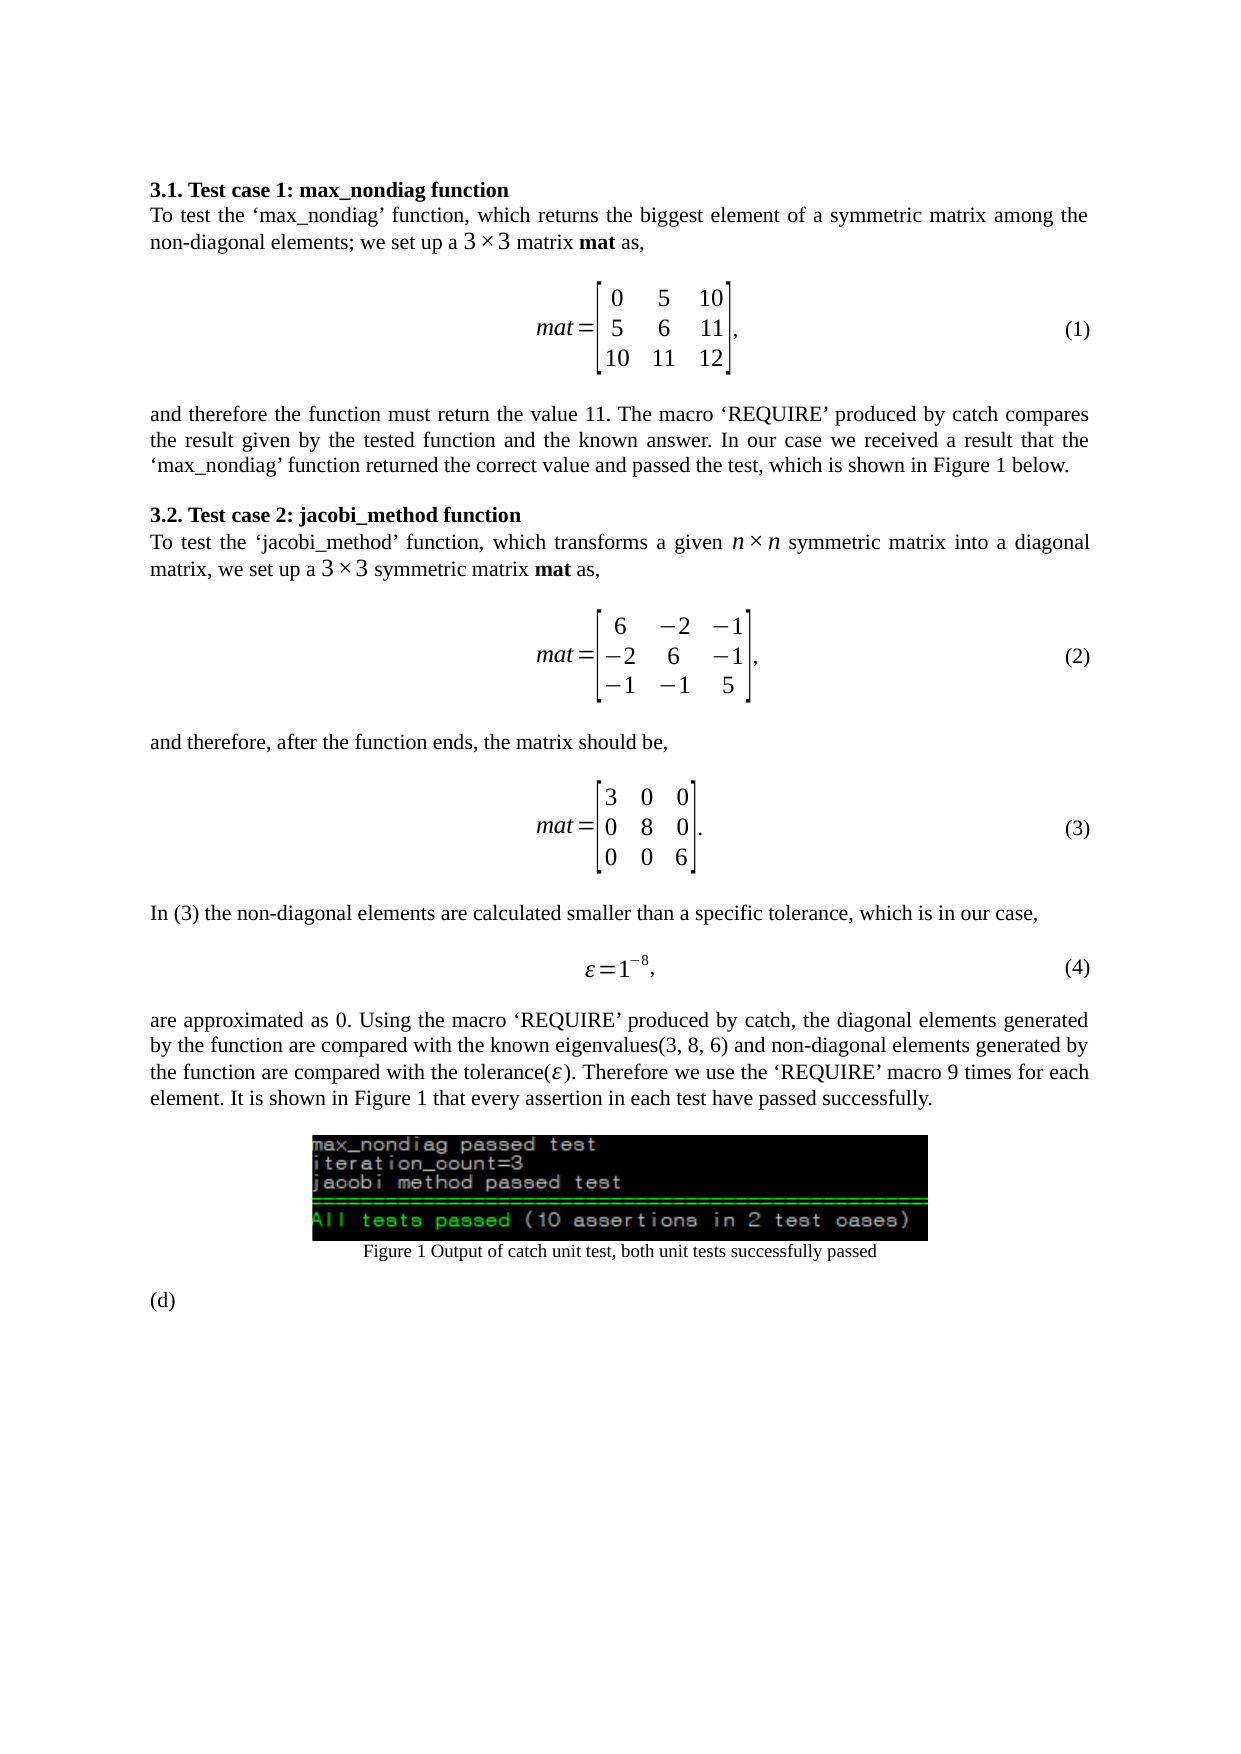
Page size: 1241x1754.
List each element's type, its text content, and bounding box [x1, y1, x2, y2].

text 3.2. Test case 2: jacobi_method function [150, 502, 1090, 527]
text and therefore, after the function ends, the matrix should be, [150, 729, 1090, 754]
text Figure 1 Output of catch unit test, both unit tests successfully passed [150, 1240, 1090, 1262]
text To test the ‘max_nondiag’ function, which returns the biggest element of a symmetric matrix among the non-diagonal elements; we set up a matrix mat as, [150, 202, 1090, 255]
text (d) [150, 1287, 1090, 1312]
picture [312, 1135, 928, 1241]
text 3.1. Test case 1: max_nondiag function [150, 177, 1090, 202]
text To test the ‘jacobi_method’ function, which transforms a given symmetric matrix into a diagonal matrix, we set up a symmetric matrix mat as, [150, 527, 1090, 583]
text . (3) [150, 779, 1090, 875]
text and therefore the function must return the value 11. The macro ‘REQUIRE’ produced by catch compares the result given by the tested function and the known answer. In our case we received a result that the ‘max_nondiag’ function returned the correct value and passed the test, which is shown in Figure 1 below. [150, 401, 1090, 477]
text , (2) [150, 608, 1090, 704]
text , (1) [150, 280, 1090, 376]
text are approximated as 0. Using the macro ‘REQUIRE’ produced by catch, the diagonal elements generated by the function are compared with the known eigenvalues(3, 8, 6) and non-diagonal elements generated by the function are compared with the tolerance(). Therefore we use the ‘REQUIRE’ macro 9 times for each element. It is shown in Figure 1 that every assertion in each test have passed successfully. [150, 1007, 1090, 1110]
text , (4) [150, 951, 1090, 982]
text In (3) the non-diagonal elements are calculated smaller than a specific tolerance, which is in our case, [150, 900, 1090, 926]
